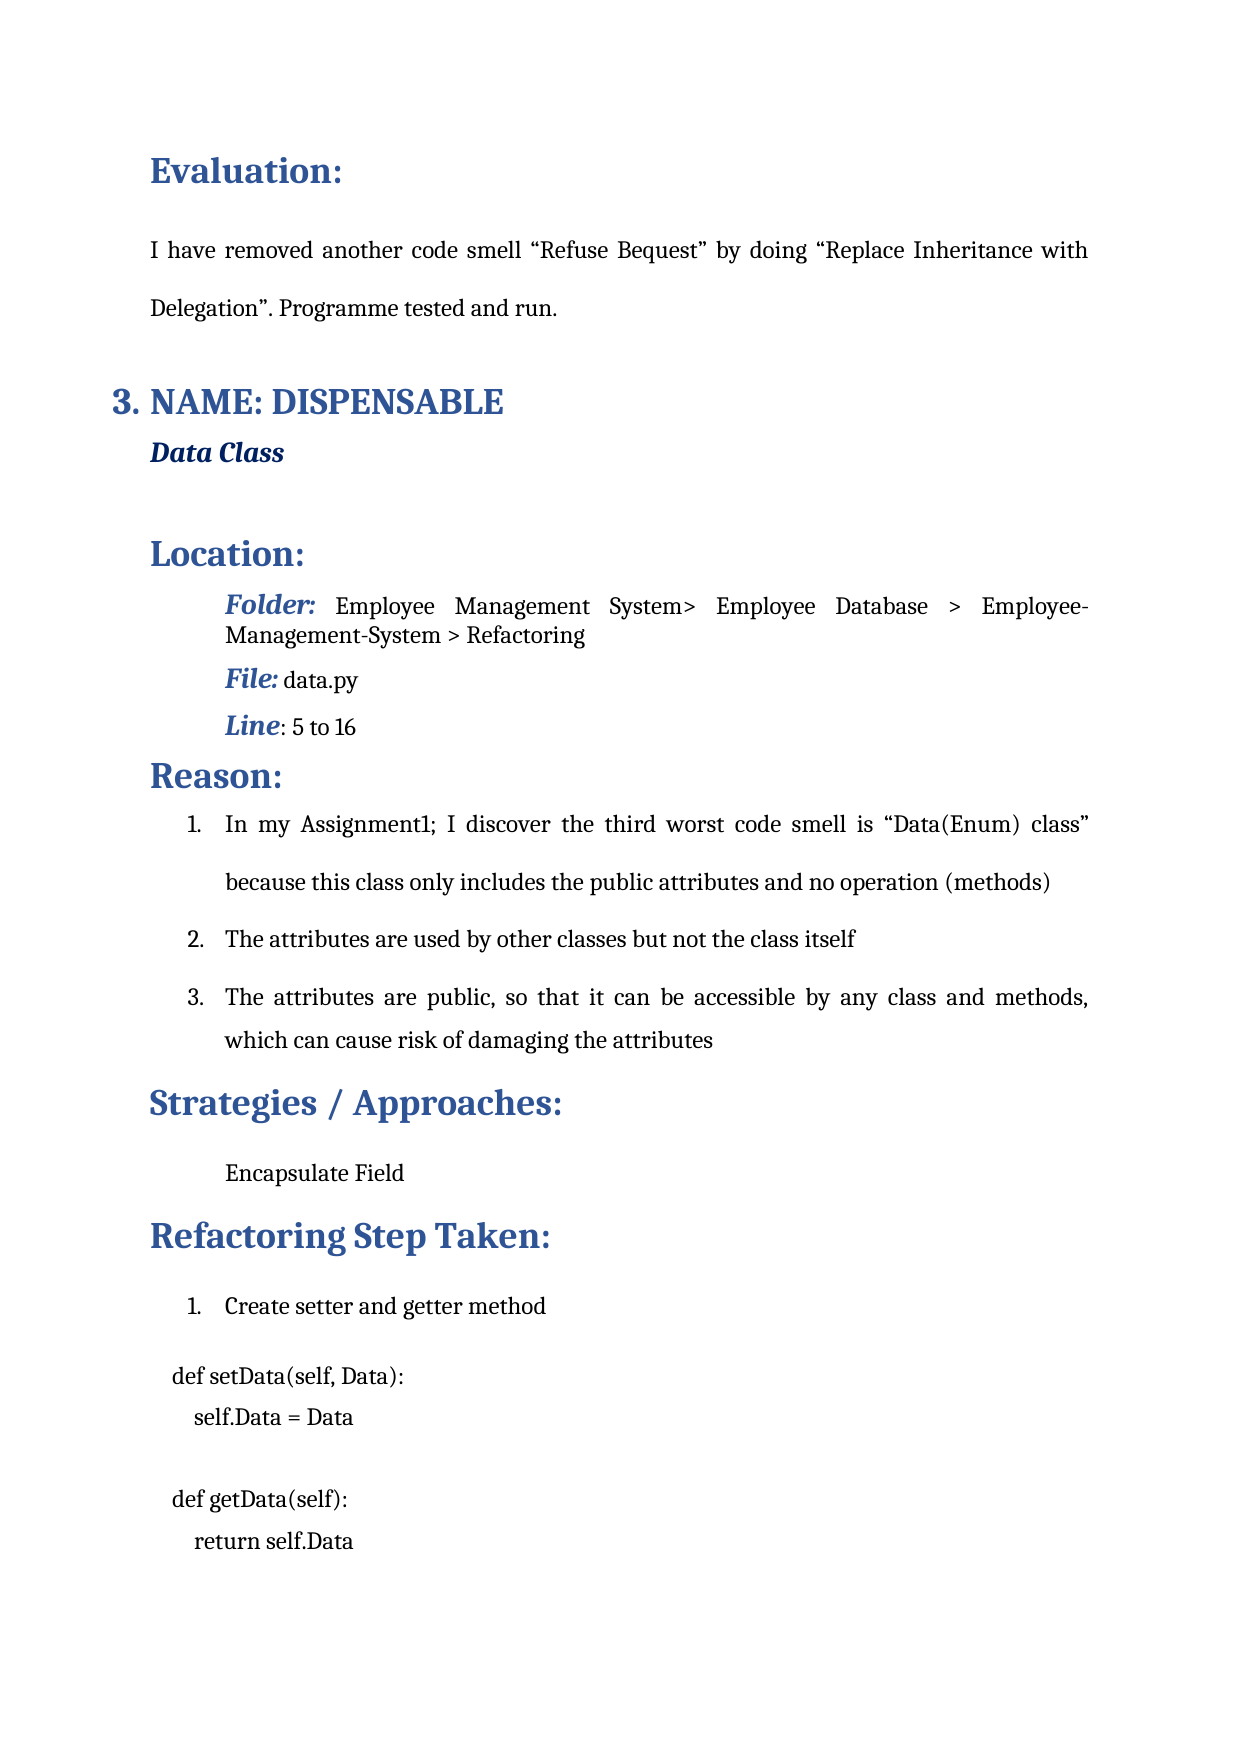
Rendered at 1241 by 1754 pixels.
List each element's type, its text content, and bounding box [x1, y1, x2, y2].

text File: data.py [225, 663, 1090, 696]
text def getData(self): [150, 1485, 1090, 1514]
text Folder: Employee Management System> Employee Database > Employee-Management-System > Refactoring [225, 588, 1090, 650]
text def setData(self, Data): [150, 1362, 1090, 1390]
list The attributes are used by other classes but not the class itself [187, 925, 1090, 954]
subtitle Evaluation: [150, 150, 1090, 193]
list The attributes are public, so that it can be accessible by any class and methods, which can cause risk of damaging the attributes [187, 983, 1090, 1055]
text return self.Data [150, 1527, 1090, 1555]
subtitle Refactoring Step Taken: [150, 1214, 1090, 1258]
text Encapsulate Field [150, 1159, 1090, 1188]
text Data Class [150, 436, 1090, 469]
list In my Assignment1; I discover the third worst code smell is “Data(Enum) class” because this class only includes the public attributes and no operation (methods) [187, 810, 1090, 897]
text self.Data = Data [150, 1403, 1090, 1432]
subtitle Strategies / Approaches: [150, 1082, 1090, 1125]
subtitle Reason: [150, 755, 1090, 798]
list Create setter and getter method [187, 1292, 1090, 1320]
subtitle Location: [150, 532, 1090, 575]
text Line: 5 to 16 [209, 709, 1090, 742]
subtitle NAME: DISPENSABLE [112, 380, 1090, 423]
text I have removed another code smell “Refuse Bequest” by doing “Replace Inheritance with Delegation”. Programme tested and run. [150, 236, 1090, 322]
